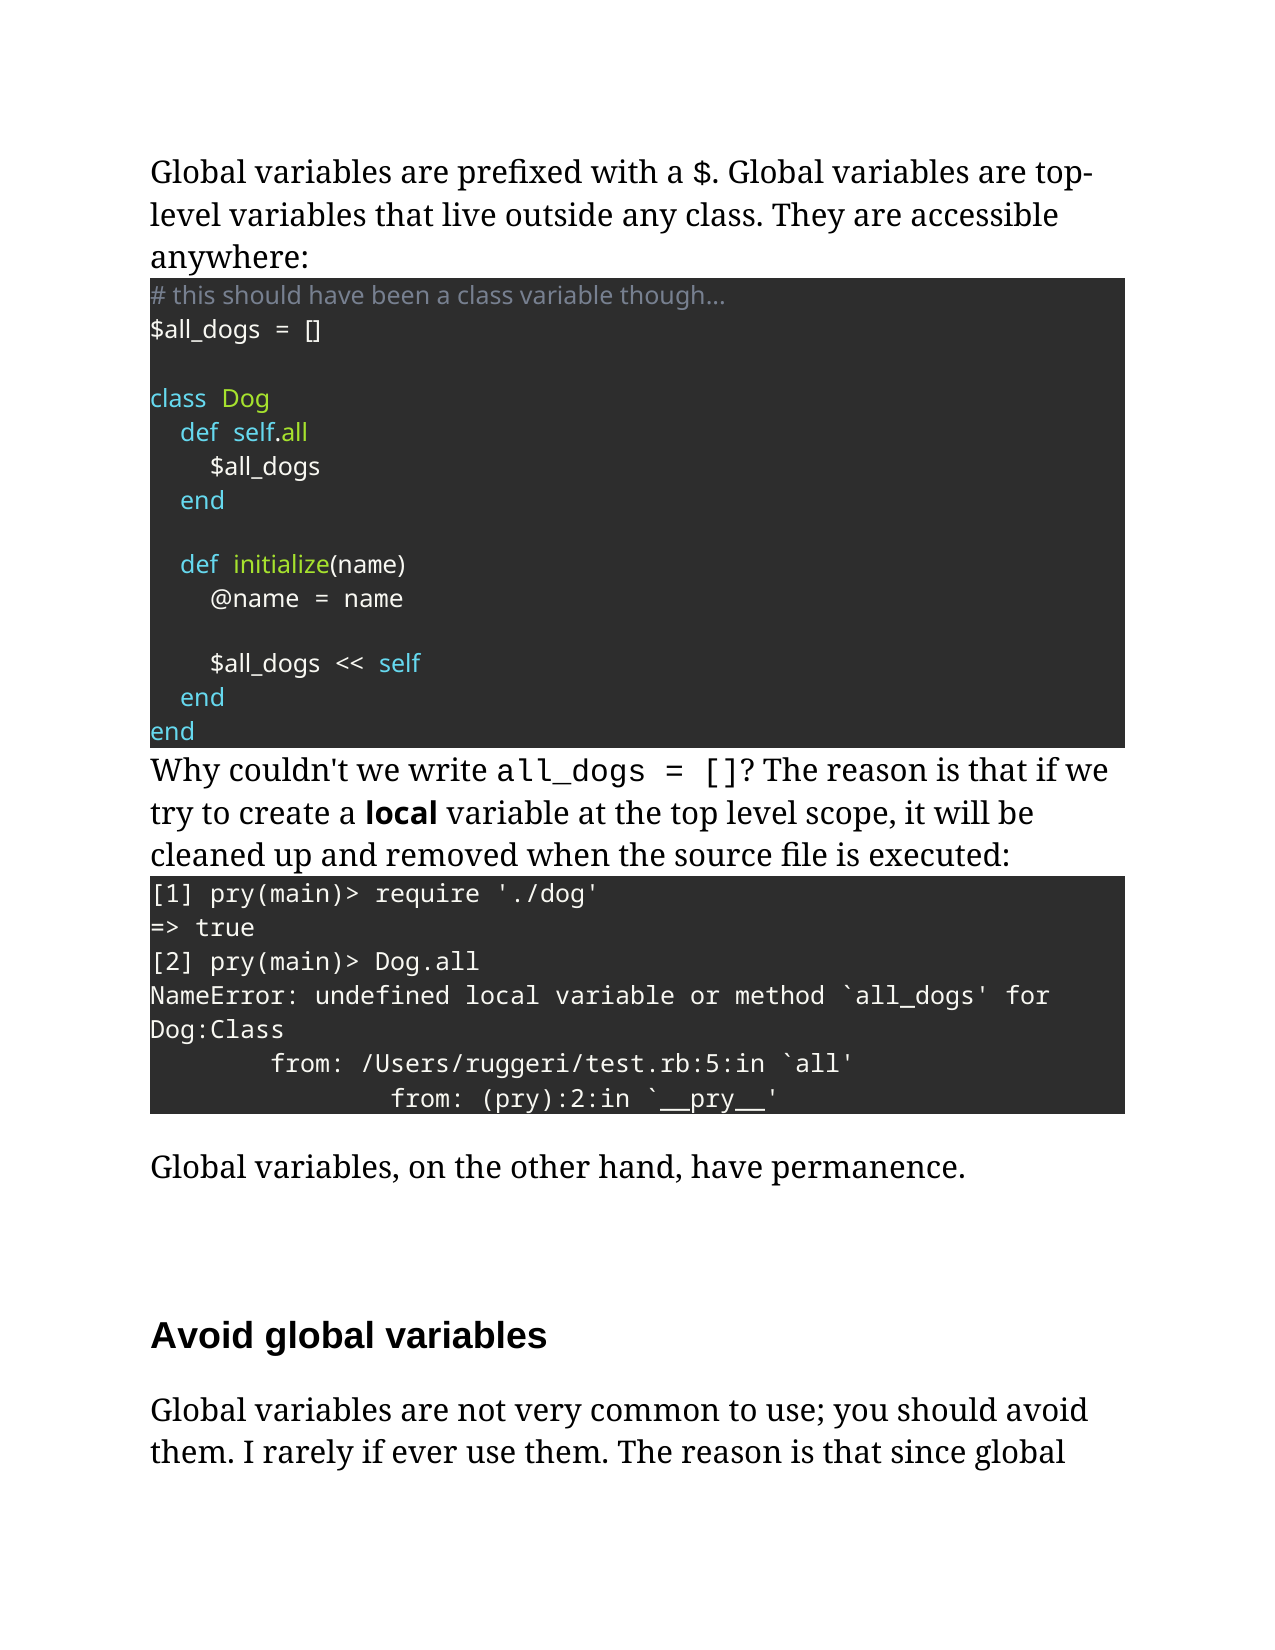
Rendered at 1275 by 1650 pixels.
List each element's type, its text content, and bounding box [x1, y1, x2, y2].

text # this should have been a class variable though... [150, 278, 1125, 312]
text Global variables, on the other hand, have permanence. [150, 1146, 1125, 1188]
text end [150, 680, 1125, 714]
text def self.all [150, 414, 1125, 448]
text $all_dogs << self [150, 646, 1125, 680]
text from: /Users/ruggeri/test.rb:5:in `all' [150, 1046, 1125, 1080]
text end [150, 714, 1125, 748]
text [1] pry(main)> require './dog' [150, 876, 1125, 910]
text $all_dogs = [] [150, 312, 1125, 346]
text $all_dogs [150, 448, 1125, 482]
text Avoid global variables [150, 1313, 1125, 1356]
text from: (pry):2:in `__pry__' [150, 1080, 1125, 1114]
text [2] pry(main)> Dog.all [150, 944, 1125, 978]
text Global variables are prefixed with a $. Global variables are top-level variables that live outside any class. They are accessible anywhere: [150, 150, 1125, 278]
text Why couldn't we write all_dogs = []? The reason is that if we try to create a local variable at the top level scope, it will be cleaned up and removed when the source file is executed: [150, 748, 1125, 876]
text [150, 1387, 1125, 1473]
text NameError: undefined local variable or method `all_dogs' for Dog:Class [150, 978, 1125, 1046]
text @name = name [150, 581, 1125, 615]
text class Dog [150, 380, 1125, 414]
text def initialize(name) [150, 547, 1125, 581]
text => true [150, 910, 1125, 944]
text end [150, 482, 1125, 516]
